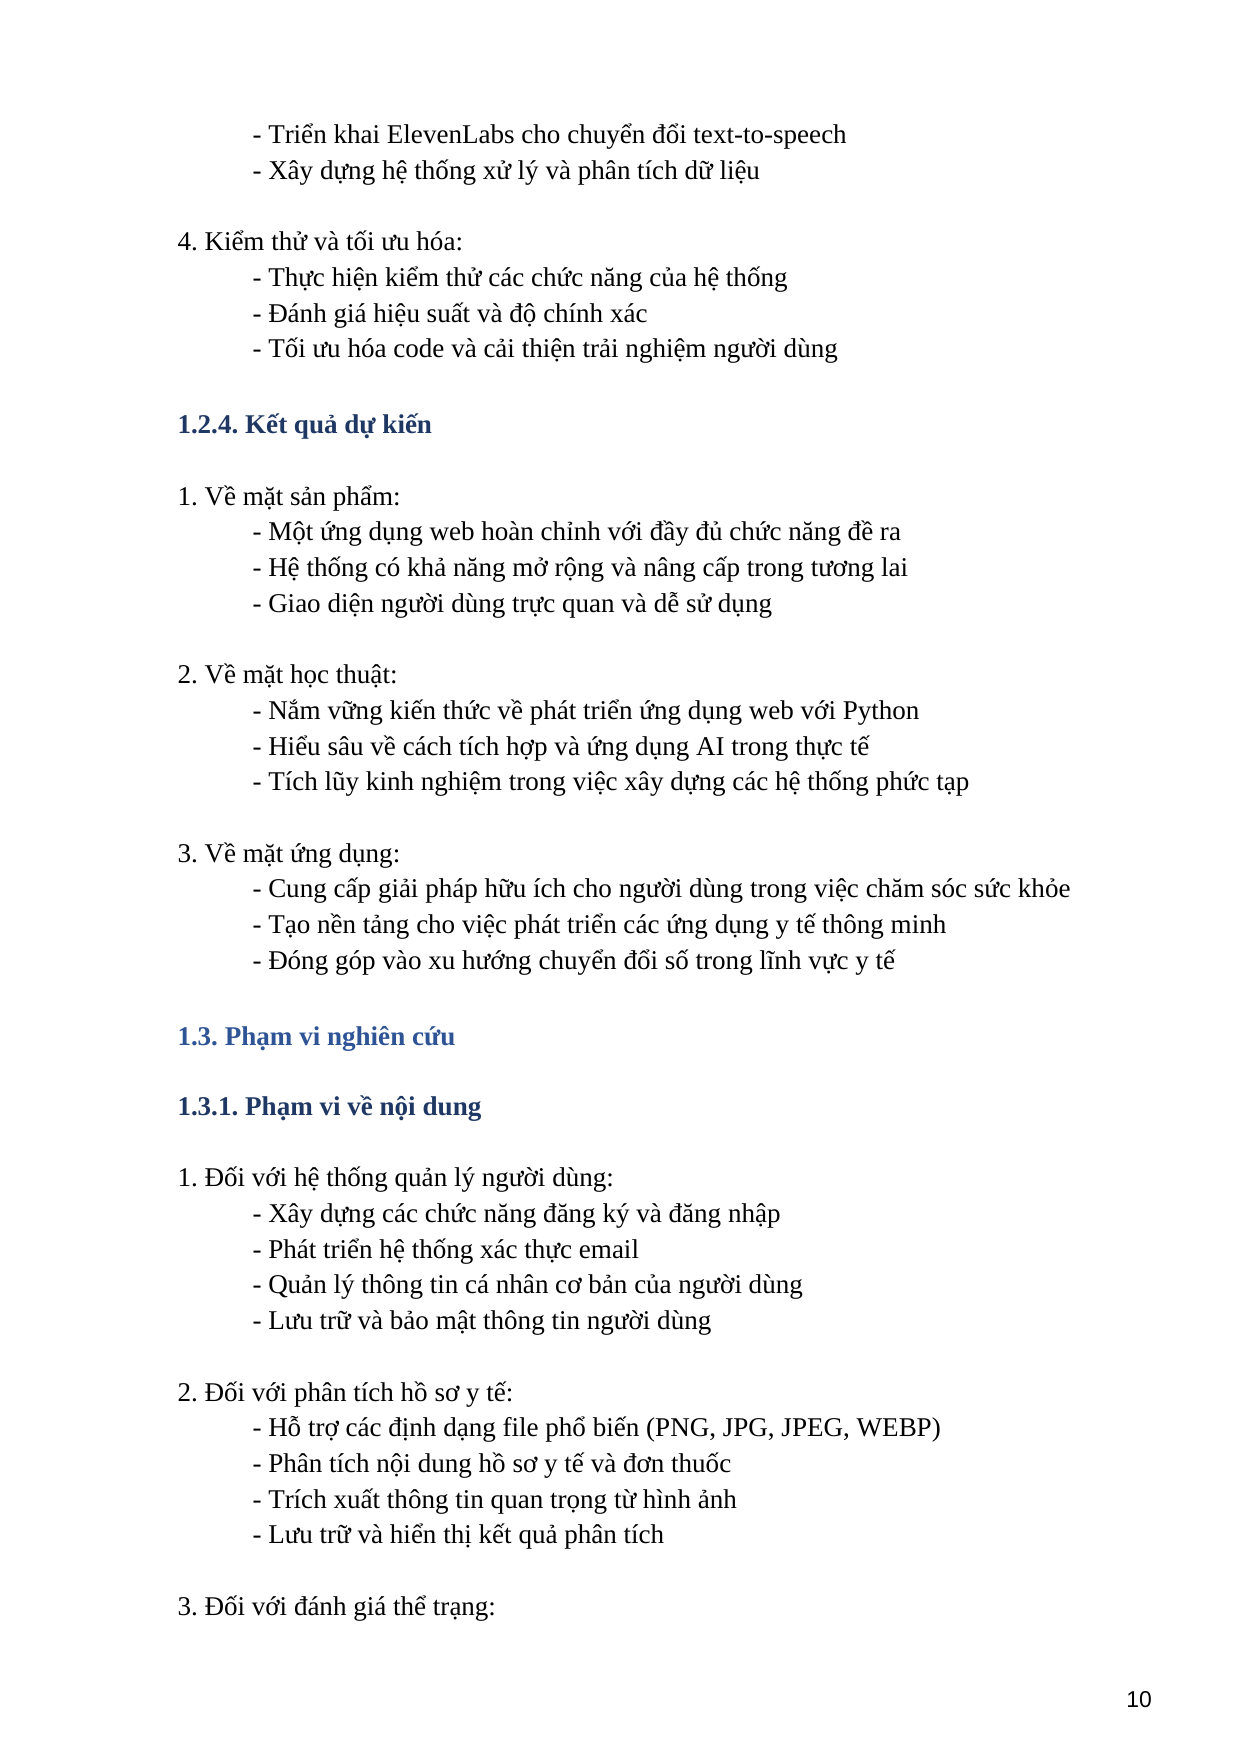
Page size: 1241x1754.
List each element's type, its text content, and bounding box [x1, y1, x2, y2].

text - Xây dựng hệ thống xử lý và phân tích dữ liệu [252, 154, 1152, 185]
subtitle 1.3.1. Phạm vi về nội dung [177, 1090, 1152, 1121]
text - Trích xuất thông tin quan trọng từ hình ảnh [252, 1483, 1152, 1514]
text - Thực hiện kiểm thử các chức năng của hệ thống [252, 261, 1152, 292]
text 4. Kiểm thử và tối ưu hóa: [177, 225, 1152, 256]
text - Lưu trữ và hiển thị kết quả phân tích [252, 1518, 1152, 1550]
text - Cung cấp giải pháp hữu ích cho người dùng trong việc chăm sóc sức khỏe [252, 873, 1152, 904]
text 1. Về mặt sản phẩm: [177, 479, 1152, 511]
text - Tối ưu hóa code và cải thiện trải nghiệm người dùng [252, 332, 1152, 364]
subtitle 1.3. Phạm vi nghiên cứu [177, 1020, 1152, 1051]
text 1. Đối với hệ thống quản lý người dùng: [177, 1161, 1152, 1192]
text - Phân tích nội dung hồ sơ y tế và đơn thuốc [252, 1447, 1152, 1478]
text - Đóng góp vào xu hướng chuyển đổi số trong lĩnh vực y tế [252, 944, 1152, 975]
text - Hiểu sâu về cách tích hợp và ứng dụng AI trong thực tế [252, 730, 1152, 761]
text - Một ứng dụng web hoàn chỉnh với đầy đủ chức năng đề ra [252, 515, 1152, 546]
text - Nắm vững kiến thức về phát triển ứng dụng web với Python [252, 694, 1152, 725]
text - Triển khai ElevenLabs cho chuyển đổi text-to-speech [252, 118, 1152, 149]
text - Giao diện người dùng trực quan và dễ sử dụng [252, 587, 1152, 618]
text - Phát triển hệ thống xác thực email [252, 1233, 1152, 1264]
subtitle 1.2.4. Kết quả dự kiến [177, 408, 1152, 439]
text - Quản lý thông tin cá nhân cơ bản của người dùng [252, 1268, 1152, 1299]
text - Tạo nền tảng cho việc phát triển các ứng dụng y tế thông minh [252, 908, 1152, 939]
text 2. Đối với phân tích hồ sơ y tế: [177, 1376, 1152, 1407]
text 2. Về mặt học thuật: [177, 658, 1152, 689]
text - Hỗ trợ các định dạng file phổ biến (PNG, JPG, JPEG, WEBP) [252, 1411, 1152, 1442]
text - Đánh giá hiệu suất và độ chính xác [252, 297, 1152, 328]
text - Hệ thống có khả năng mở rộng và nâng cấp trong tương lai [252, 551, 1152, 582]
text - Lưu trữ và bảo mật thông tin người dùng [252, 1304, 1152, 1335]
text 3. Về mặt ứng dụng: [177, 837, 1152, 868]
text - Xây dựng các chức năng đăng ký và đăng nhập [252, 1197, 1152, 1228]
text 3. Đối với đánh giá thể trạng: [177, 1590, 1152, 1621]
text - Tích lũy kinh nghiệm trong việc xây dựng các hệ thống phức tạp [252, 765, 1152, 797]
